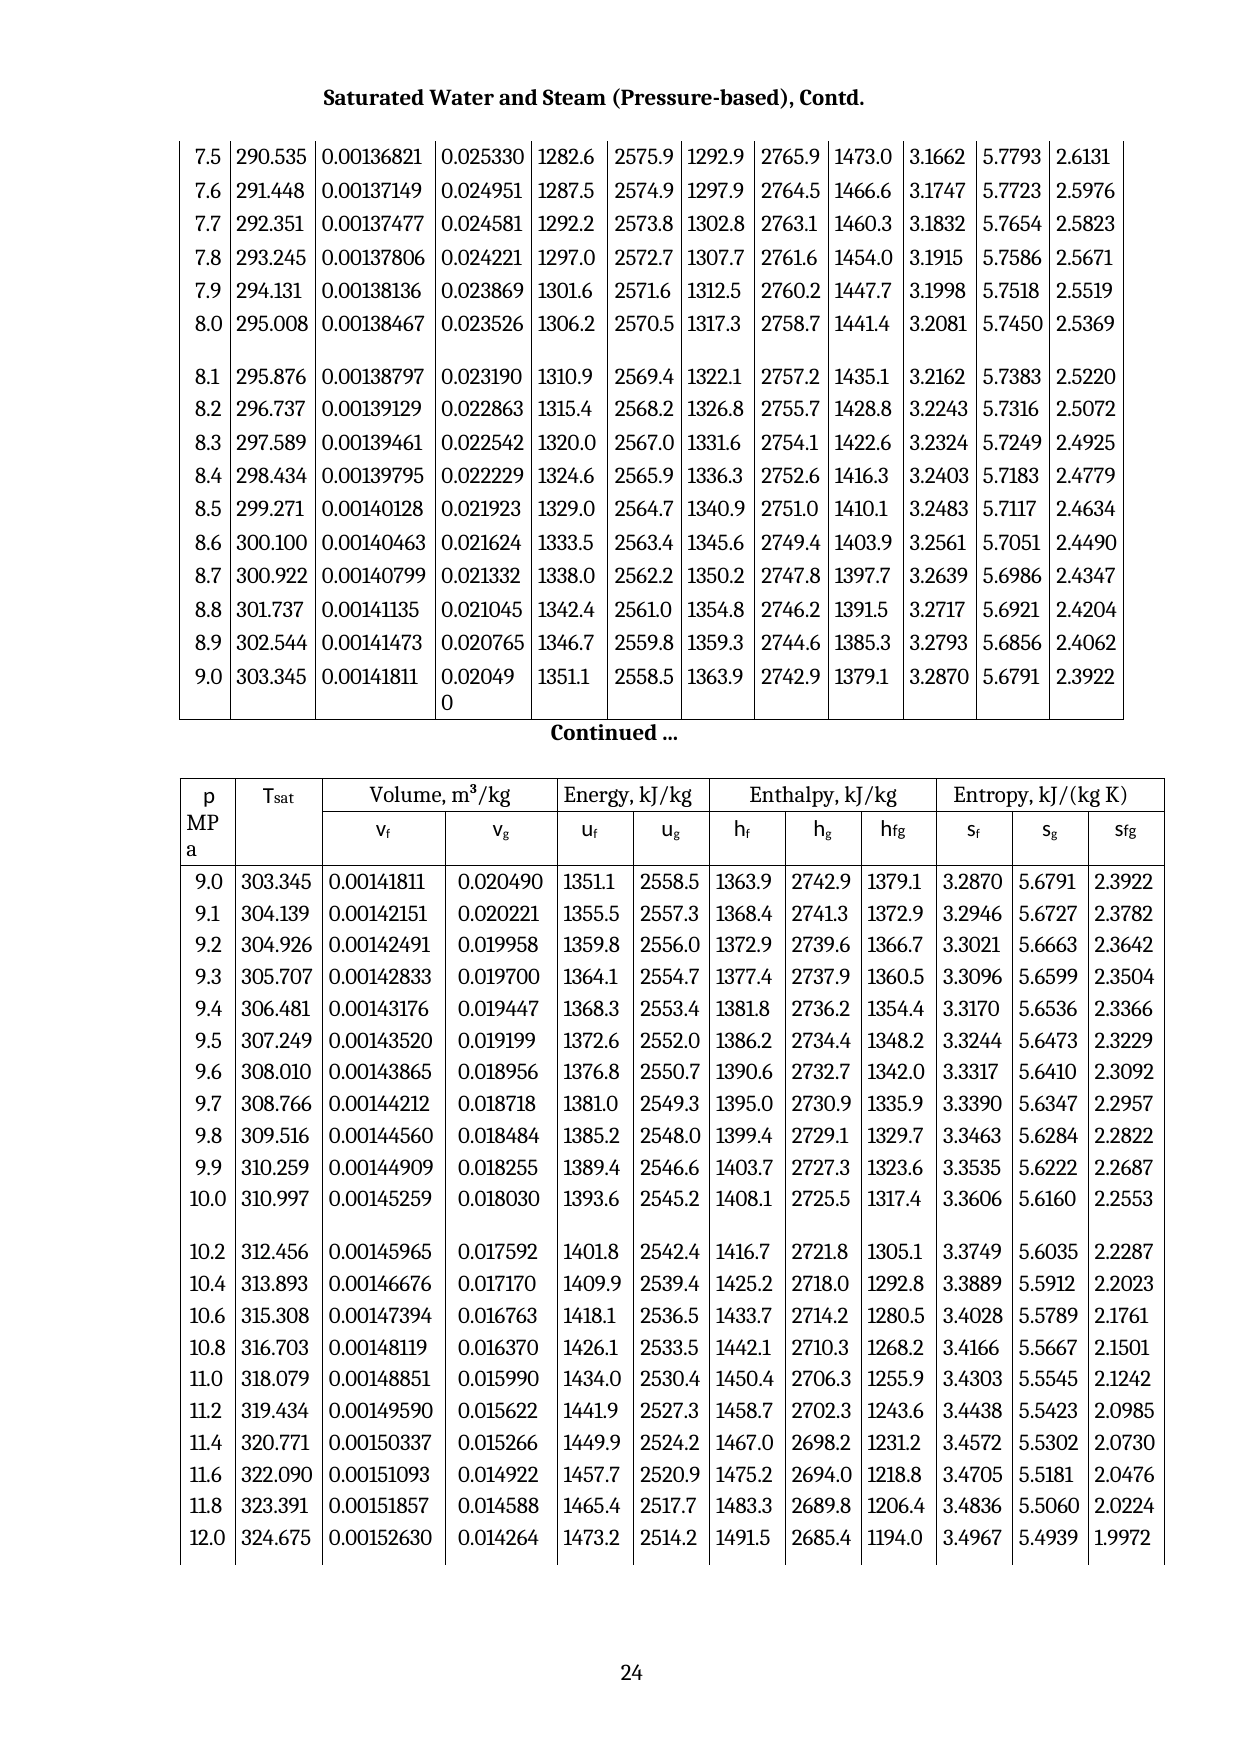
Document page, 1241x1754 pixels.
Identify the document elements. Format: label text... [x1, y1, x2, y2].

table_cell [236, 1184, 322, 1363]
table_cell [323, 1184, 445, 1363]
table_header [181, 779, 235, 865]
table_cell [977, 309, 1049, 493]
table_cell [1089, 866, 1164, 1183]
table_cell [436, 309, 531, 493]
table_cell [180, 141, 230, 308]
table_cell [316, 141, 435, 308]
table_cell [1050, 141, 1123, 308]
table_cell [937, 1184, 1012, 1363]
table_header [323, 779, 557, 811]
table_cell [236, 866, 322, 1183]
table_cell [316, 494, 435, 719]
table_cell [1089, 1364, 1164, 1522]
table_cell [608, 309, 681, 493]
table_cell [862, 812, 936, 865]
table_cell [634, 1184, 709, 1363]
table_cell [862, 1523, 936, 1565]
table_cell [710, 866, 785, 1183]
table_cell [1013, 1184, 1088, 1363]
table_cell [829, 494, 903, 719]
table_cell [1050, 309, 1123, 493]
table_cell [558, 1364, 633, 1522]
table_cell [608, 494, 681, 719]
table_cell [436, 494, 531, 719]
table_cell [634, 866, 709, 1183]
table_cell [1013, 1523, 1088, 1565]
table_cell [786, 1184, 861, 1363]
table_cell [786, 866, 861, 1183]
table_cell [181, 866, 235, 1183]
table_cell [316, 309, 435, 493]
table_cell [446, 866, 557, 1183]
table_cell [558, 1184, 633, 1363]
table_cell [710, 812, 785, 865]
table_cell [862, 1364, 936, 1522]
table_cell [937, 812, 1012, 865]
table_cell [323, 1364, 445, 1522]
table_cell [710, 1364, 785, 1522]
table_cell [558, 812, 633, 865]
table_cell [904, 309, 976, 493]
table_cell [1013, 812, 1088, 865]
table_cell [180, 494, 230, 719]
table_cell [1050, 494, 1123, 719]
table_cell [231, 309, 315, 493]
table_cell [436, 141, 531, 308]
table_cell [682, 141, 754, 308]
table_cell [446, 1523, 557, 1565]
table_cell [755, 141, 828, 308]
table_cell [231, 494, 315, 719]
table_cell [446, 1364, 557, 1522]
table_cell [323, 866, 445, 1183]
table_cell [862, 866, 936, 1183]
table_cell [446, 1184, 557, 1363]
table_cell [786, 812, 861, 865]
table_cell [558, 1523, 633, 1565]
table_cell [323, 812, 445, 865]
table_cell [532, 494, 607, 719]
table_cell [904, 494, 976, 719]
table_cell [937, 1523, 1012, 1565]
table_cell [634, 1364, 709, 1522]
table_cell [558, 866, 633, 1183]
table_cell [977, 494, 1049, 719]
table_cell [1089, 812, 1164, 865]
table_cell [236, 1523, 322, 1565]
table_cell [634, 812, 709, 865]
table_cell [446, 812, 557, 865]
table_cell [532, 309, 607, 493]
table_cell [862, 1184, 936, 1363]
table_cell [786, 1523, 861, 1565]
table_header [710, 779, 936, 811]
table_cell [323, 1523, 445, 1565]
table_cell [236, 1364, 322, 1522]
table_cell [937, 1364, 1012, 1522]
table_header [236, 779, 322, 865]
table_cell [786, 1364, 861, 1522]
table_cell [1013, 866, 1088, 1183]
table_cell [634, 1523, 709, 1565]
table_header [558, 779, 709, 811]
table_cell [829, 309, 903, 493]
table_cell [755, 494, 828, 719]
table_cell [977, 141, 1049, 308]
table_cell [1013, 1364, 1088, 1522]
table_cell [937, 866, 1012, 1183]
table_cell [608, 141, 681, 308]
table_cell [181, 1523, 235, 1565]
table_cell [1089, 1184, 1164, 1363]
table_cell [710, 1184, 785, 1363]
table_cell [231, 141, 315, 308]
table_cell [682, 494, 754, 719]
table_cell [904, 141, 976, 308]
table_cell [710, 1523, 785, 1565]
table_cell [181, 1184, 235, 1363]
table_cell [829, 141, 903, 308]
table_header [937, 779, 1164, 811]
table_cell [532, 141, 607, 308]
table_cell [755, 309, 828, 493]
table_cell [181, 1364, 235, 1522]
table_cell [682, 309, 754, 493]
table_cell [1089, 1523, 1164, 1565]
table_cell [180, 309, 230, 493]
text Continued ... [551, 720, 1090, 746]
